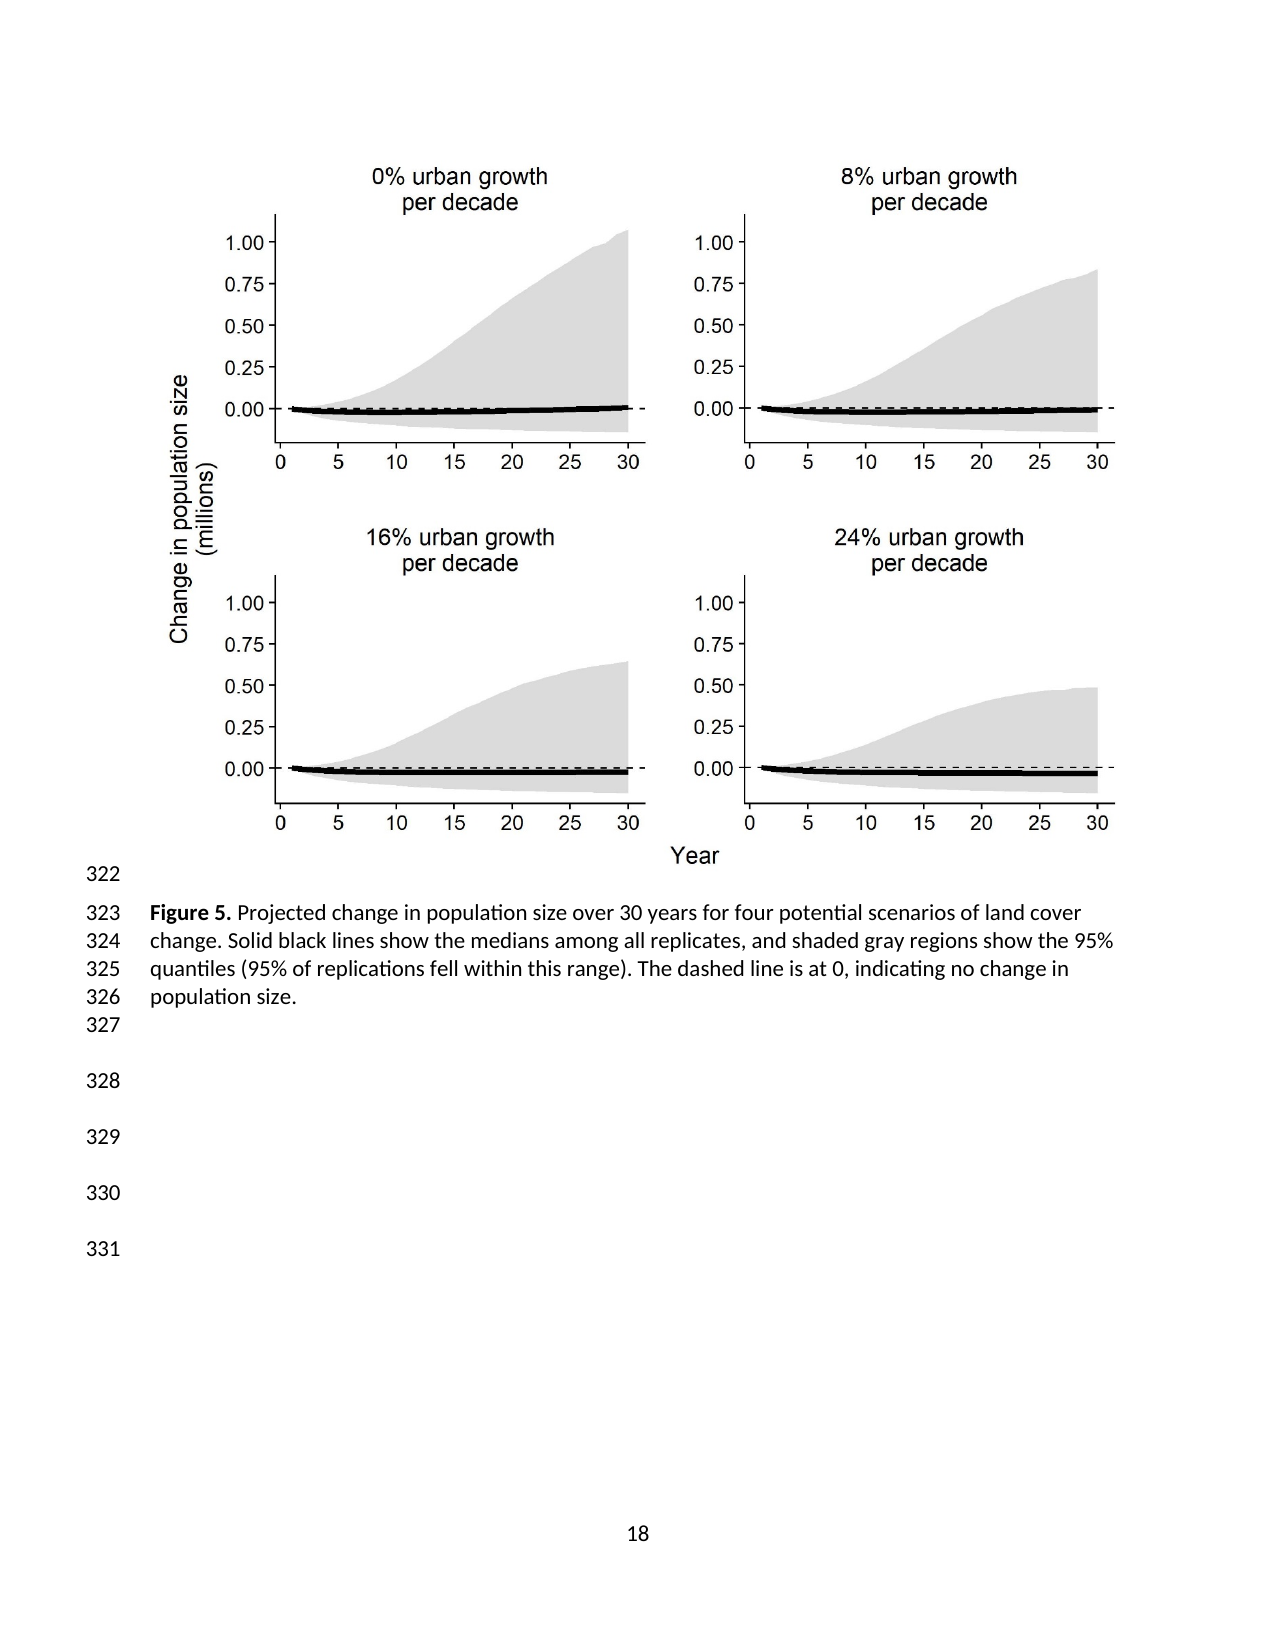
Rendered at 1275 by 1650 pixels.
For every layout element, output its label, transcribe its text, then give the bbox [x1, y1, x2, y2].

picture [150, 150, 1125, 882]
text Figure 5. Projected change in population size over 30 years for four potential scenarios of land cover change. Solid black lines show the medians among all replicates, and shaded gray regions show the 95% quantiles (95% of replications fell within this range). The dashed line is at 0, indicating no change in population size. [150, 898, 1125, 1010]
